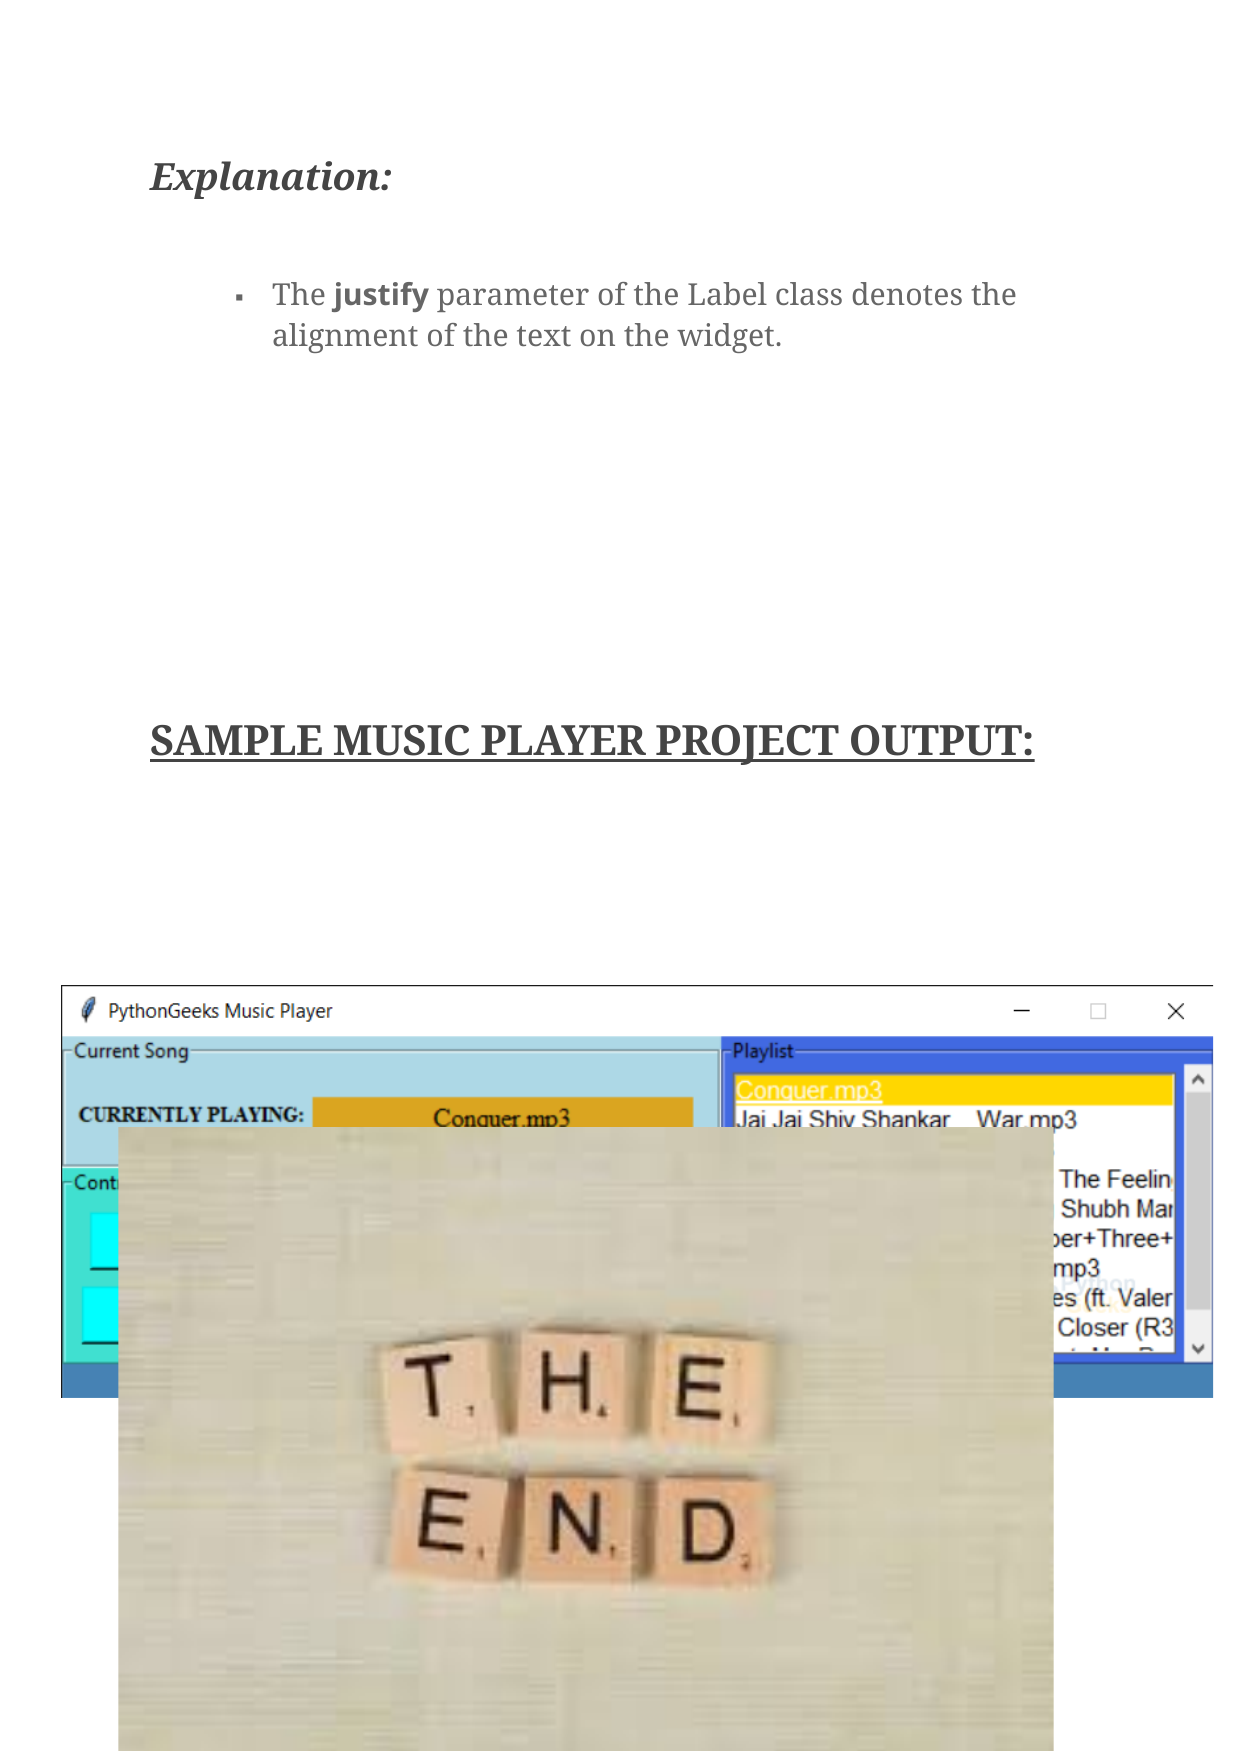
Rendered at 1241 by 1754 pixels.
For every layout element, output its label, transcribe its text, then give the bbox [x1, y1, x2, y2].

picture [61, 985, 1213, 1751]
text SAMPLE MUSIC PLAYER PROJECT OUTPUT: [150, 711, 1090, 767]
list The justify parameter of the Label class denotes the alignment of the text on the widget. [234, 273, 1090, 355]
text Explanation: [150, 150, 1090, 201]
